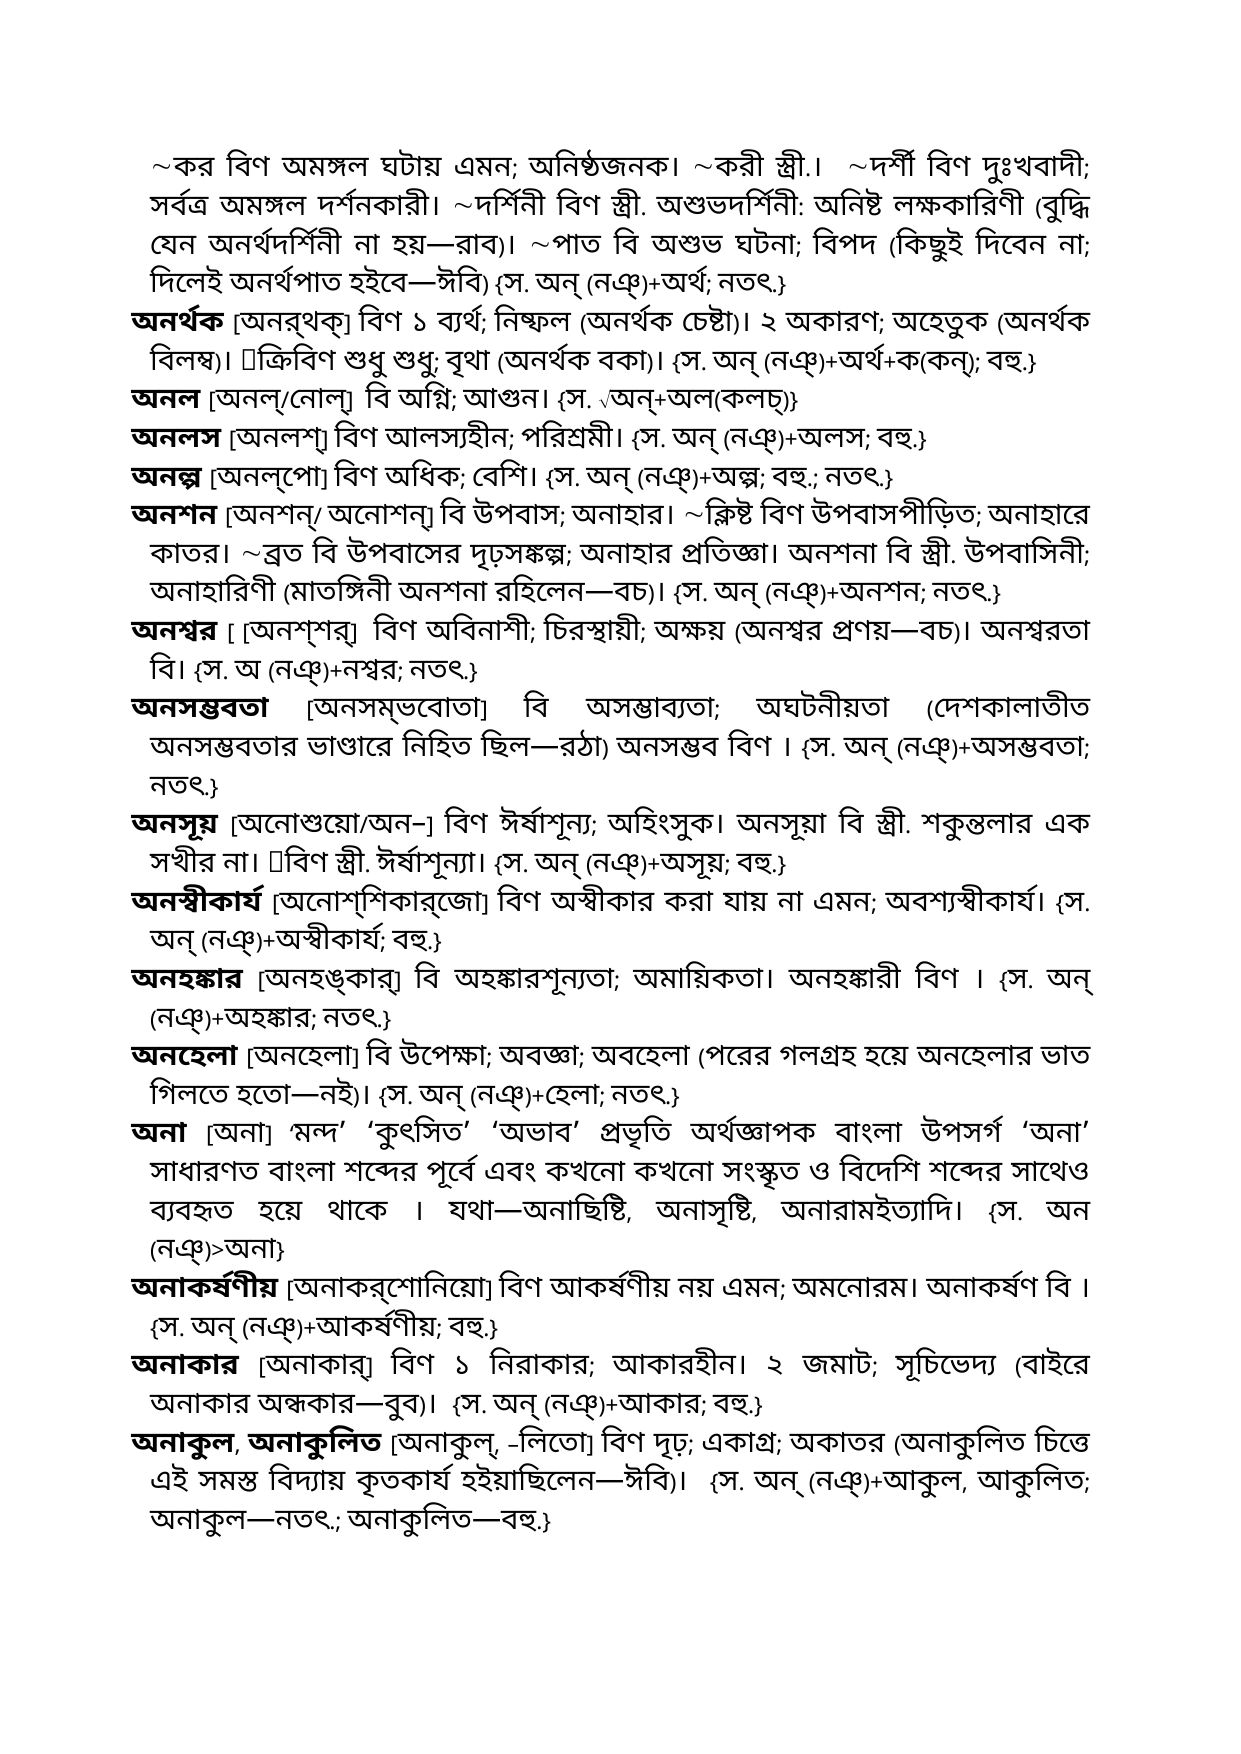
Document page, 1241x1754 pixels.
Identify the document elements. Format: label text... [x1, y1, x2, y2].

text অনহেলা [অনহেলা] বি উপেক্ষা; অবজ্ঞা; অবহেলা (পরের গলগ্রহ হয়ে অনহেলার ভাত গিলতে হতো—নই)। {স. অন্ (নঞ্)+হেলা; নতৎ.} [131, 1039, 1090, 1116]
text অনশন [অনশন্‌/ অনোশন্] বি উপবাস; অনাহার। ক্লিষ্ট বিণ উপবাসপীড়িত; অনাহারে কাতর। ব্রত বি উপবাসের দৃঢ়সঙ্কল্প; অনাহার প্রতিজ্ঞা। অনশনা বি স্ত্রী. উপবাসিনী; অনাহারিণী (মাতঙ্গিনী অনশনা রহিলেন—বচ)। {স. অন্ (নঞ্)+অনশন; নতৎ.} [131, 498, 1090, 614]
text অনাকুল, অনাকুলিত [অনাকুল্, –লিতো] বিণ দৃঢ়; একাগ্র; অকাতর (অনাকুলিত চিত্তে এই সমস্ত বিদ্যায় কৃতকার্য হইয়াছিলেন—ঈবি)। {স. অন্ (নঞ্)+আকুল, আকুলিত; অনাকুল—নতৎ.; অনাকুলিত—বহু.} [131, 1425, 1090, 1541]
text অনসম্ভবতা [অনসম্‌ভবোতা] বি অসম্ভাব্যতা; অঘটনীয়তা (দেশকালাতীত অনসম্ভবতার ভাণ্ডারে নিহিত ছিল—রঠা) অনসম্ভব বিণ । {স. অন্ (নঞ্)+অসম্ভবতা; নতৎ.} [131, 691, 1090, 807]
text অনল [অনল্/নোল্] বি অগ্নি; আগুন। {স. অন্+অল(কলচ্)} [131, 382, 1090, 421]
text অনসূয় [অনোশুয়ো/অন–] বিণ ঈর্ষাশূন্য; অহিংসুক। অনসূয়া বি স্ত্রী. শকুন্তলার এক সখীর না। বিণ স্ত্রী. ঈর্ষাশূন্যা। {স. অন্ (নঞ্)+অসূয়; বহু.} [131, 807, 1090, 884]
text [131, 150, 1090, 304]
text অনস্বীকার্য [অনোশ্‌শিকার্‌জো] বিণ অস্বীকার করা যায় না এমন; অবশ্যস্বীকার্য। {স. অন্ (নঞ্)+অস্বীকার্য; বহু.} [131, 884, 1090, 962]
text অনল্প [অনল্‌পো] বিণ অধিক; বেশি। {স. অন্ (নঞ্)+অল্প; বহু.; নতৎ.} [131, 459, 1090, 498]
text অনলস [অনলশ্] বিণ আলস্যহীন; পরিশ্রমী। {স. অন্ (নঞ্)+অলস; বহু.} [131, 421, 1090, 459]
text অনাকর্ষণীয় [অনাকর্‌শোনিয়ো] বিণ আকর্ষণীয় নয় এমন; অমনোরম। অনাকর্ষণ বি । {স. অন্ (নঞ্)+আকর্ষণীয়; বহু.} [131, 1271, 1090, 1348]
text অনর্থক [অনর্‌থক্] বিণ ১ ব্যর্থ; নিষ্ফল (অনর্থক চেষ্টা)। ২ অকারণ; অহেতুক (অনর্থক বিলম্ব)। ক্রিবিণ শুধু শুধু; বৃথা (অনর্থক বকা)। {স. অন্ (নঞ্)+অর্থ+ক(কন্); বহু.} [131, 304, 1090, 382]
text অনা [অনা] ‘মন্দ’ ‘কুৎসিত’ ‘অভাব’ প্রভৃতি অর্থজ্ঞাপক বাংলা উপসর্গ ‘অনা’ সাধারণত বাংলা শব্দের পূর্বে এবং কখনো কখনো সংস্কৃত ও বিদেশি শব্দের সাথেও ব্যবহৃত হয়ে থাকে । যথা—অনাছিষ্টি, অনাসৃষ্টি, অনারামইত্যাদি। {স. অন (নঞ্)>অনা} [131, 1116, 1090, 1271]
text অনশ্বর [ [অনশ্‌শর্] বিণ অবিনাশী; চিরস্থায়ী; অক্ষয় (অনশ্বর প্রণয়—বচ)। অনশ্বরতা বি। {স. অ (নঞ্)+নশ্বর; নতৎ.} [131, 614, 1090, 691]
text অনাকার [অনাকার্] বিণ ১ নিরাকার; আকারহীন। ২ জমাট; সূচিভেদ্য (বাইরে অনাকার অন্ধকার—বুব)। {স. অন্ (নঞ্)+আকার; বহু.} [131, 1348, 1090, 1425]
text অনহঙ্কার [অনহঙ্‌কার্] বি অহঙ্কারশূন্যতা; অমায়িকতা। অনহঙ্কারী বিণ । {স. অন্ (নঞ্)+অহঙ্কার; নতৎ.} [131, 962, 1090, 1039]
